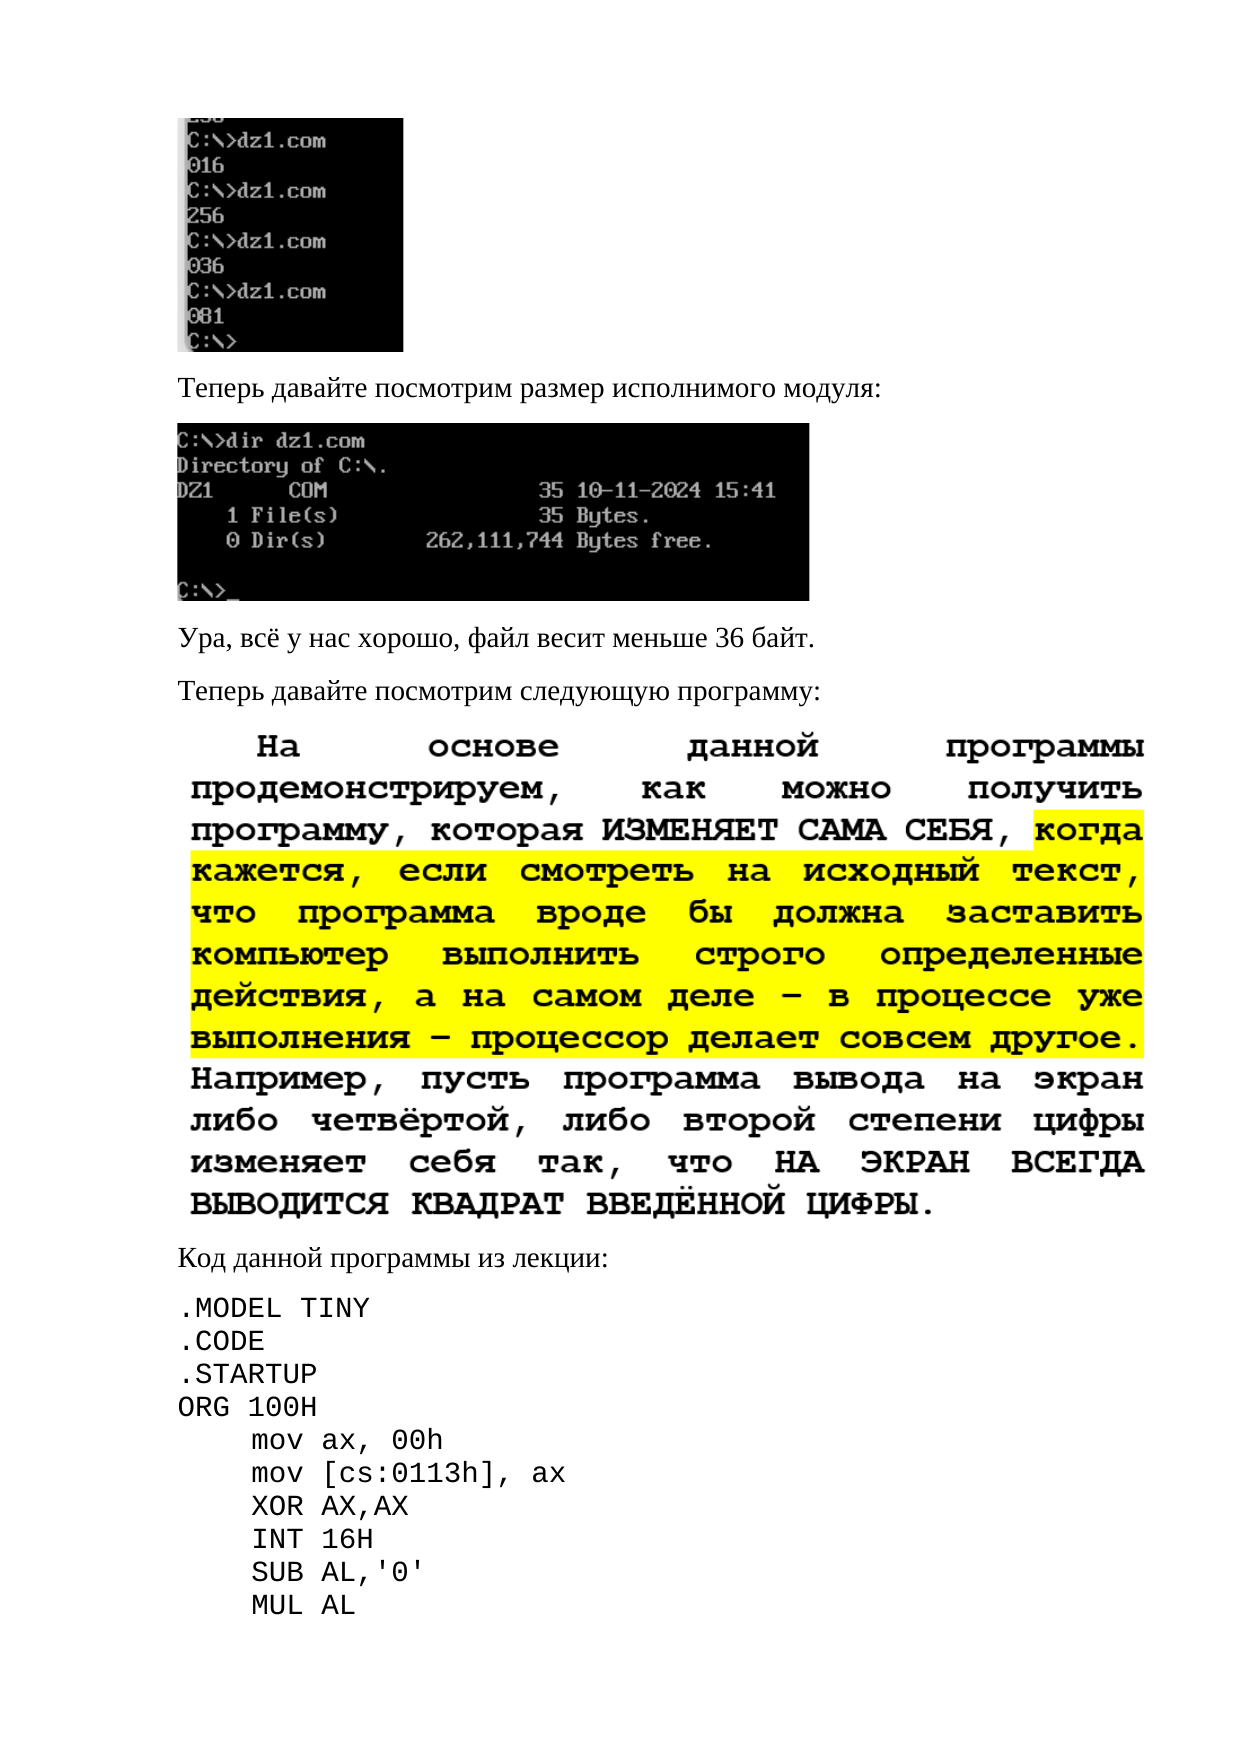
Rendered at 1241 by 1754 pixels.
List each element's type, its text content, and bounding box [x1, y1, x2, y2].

text mov [cs:0113h], ax [177, 1458, 1152, 1491]
text XOR AX,AX [177, 1491, 1152, 1524]
text INT 16H [177, 1524, 1152, 1557]
text SUB AL,'0' [177, 1557, 1152, 1590]
picture [177, 118, 404, 352]
text .CODE [177, 1326, 1152, 1359]
picture [177, 423, 810, 601]
text Ура, всё у нас хорошо, файл весит меньше 36 байт. [177, 620, 1152, 654]
text mov ax, 00h [177, 1425, 1152, 1458]
text .MODEL TINY [177, 1293, 1152, 1326]
picture [177, 726, 1152, 1221]
text MUL AL [177, 1590, 1152, 1623]
text Теперь давайте посмотрим следующую программу: [177, 673, 1152, 707]
text Код данной программы из лекции: [177, 1240, 1152, 1274]
text .STARTUP [177, 1359, 1152, 1392]
text ORG 100H [177, 1392, 1152, 1425]
text Теперь давайте посмотрим размер исполнимого модуля: [177, 371, 1152, 404]
